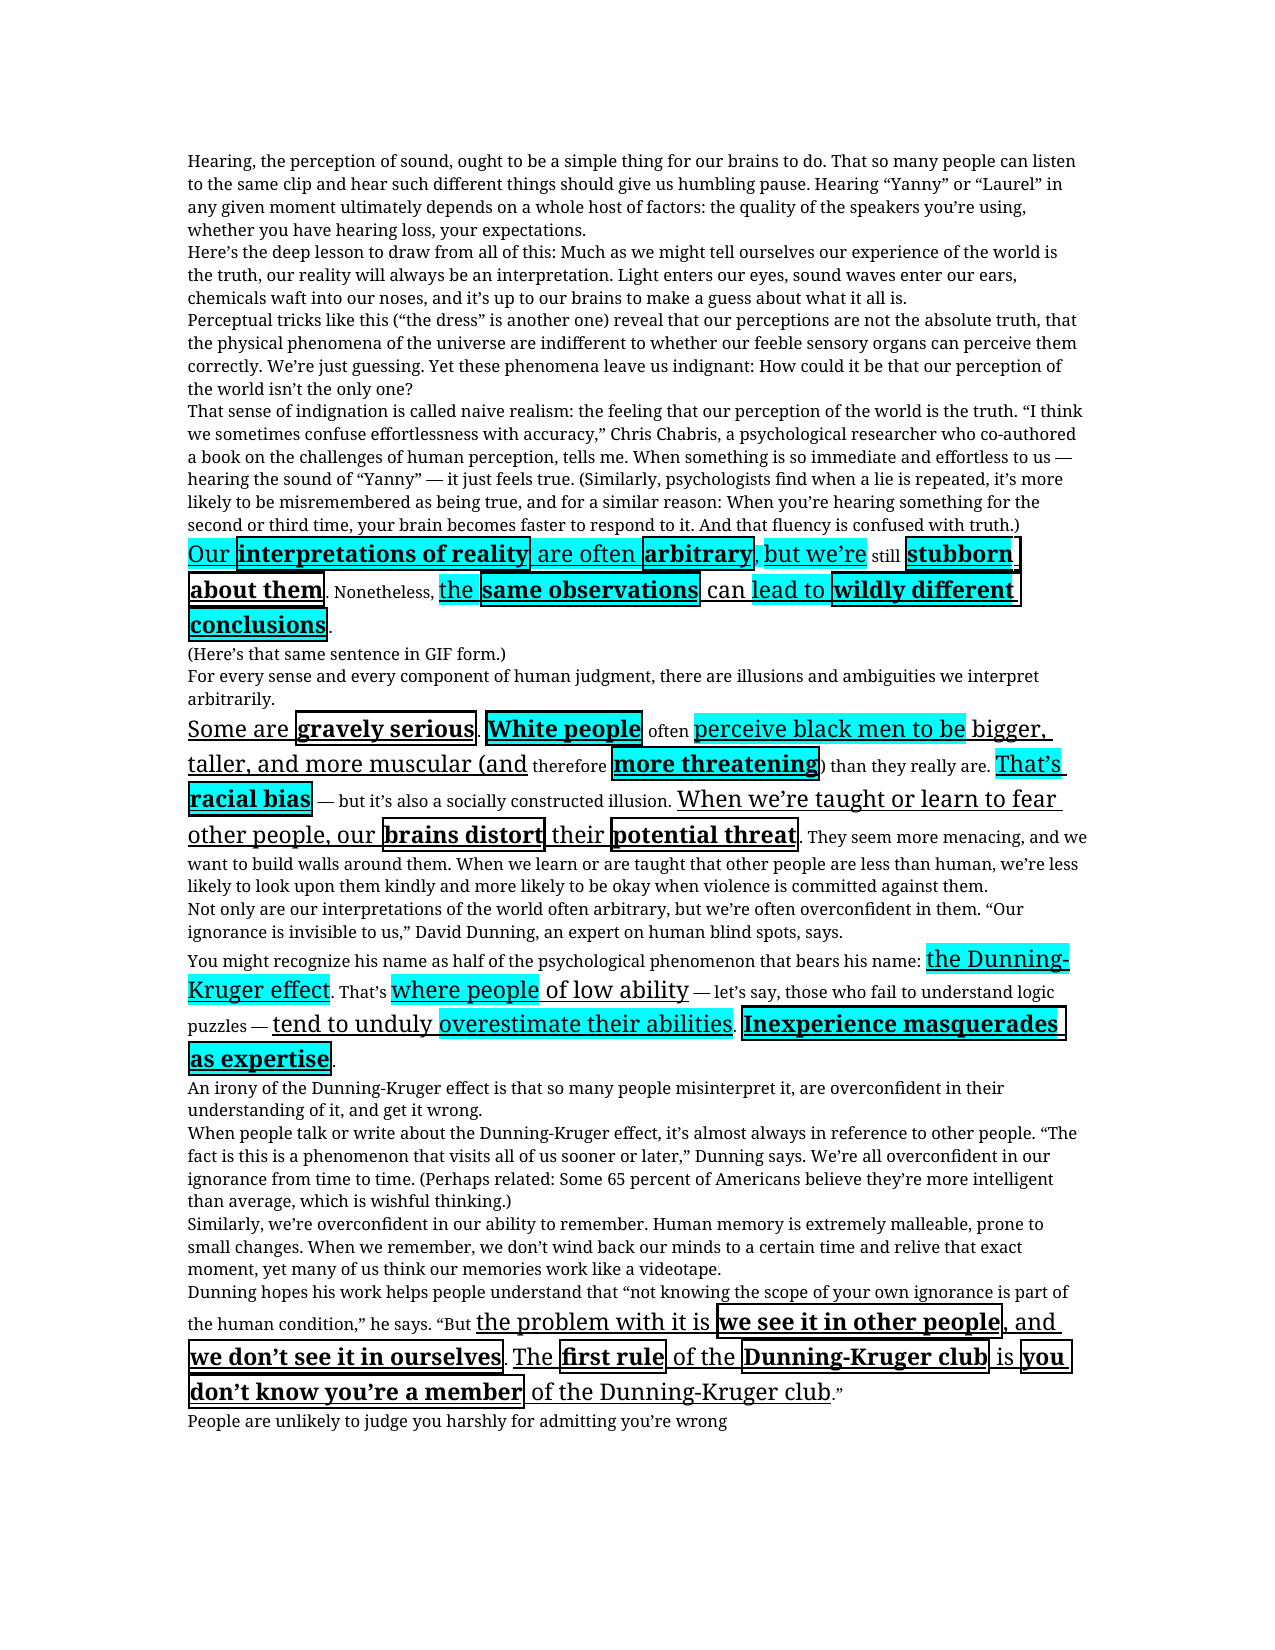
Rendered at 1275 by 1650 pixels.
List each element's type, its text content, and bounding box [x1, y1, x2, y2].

text That sense of indignation is called naive realism: the feeling that our perception of the world is the truth. “I think we sometimes confuse effortlessness with accuracy,” Chris Chabris, a psychological researcher who co-authored a book on the challenges of human perception, tells me. When something is so immediate and effortless to us — hearing the sound of “Yanny” — it just feels true. (Similarly, psychologists find when a lie is repeated, it’s more likely to be misremembered as being true, and for a similar reason: When you’re hearing something for the second or third time, your brain becomes faster to respond to it. And that fluency is confused with truth.) [187, 400, 1087, 536]
text Similarly, we’re overconfident in our ability to remember. Human memory is extremely malleable, prone to small changes. When we remember, we don’t wind back our minds to a certain time and relive that exact moment, yet many of us think our memories work like a videotape. [187, 1212, 1087, 1281]
text (Here’s that same sentence in GIF form.) [187, 642, 1087, 665]
text People are unlikely to judge you harshly for admitting you’re wrong [187, 1409, 1087, 1432]
text Some are gravely serious. White people often perceive black men to be bigger, taller, and more muscular (and therefore more threatening) than they really are. That’s racial bias — but it’s also a socially constructed illusion. When we’re taught or learn to fear other people, our brains distort their potential threat. They seem more menacing, and we want to build walls around them. When we learn or are taught that other people are less than human, we’re less likely to look upon them kindly and more likely to be okay when violence is committed against them. [187, 710, 1087, 897]
text An irony of the Dunning-Kruger effect is that so many people misinterpret it, are overconfident in their understanding of it, and get it wrong. [187, 1076, 1087, 1122]
text Perceptual tricks like this (“the dress” is another one) reveal that our perceptions are not the absolute truth, that the physical phenomena of the universe are indifferent to whether our feeble sensory organs can perceive them correctly. We’re just guessing. Yet these phenomena leave us indignant: How could it be that our perception of the world isn’t the only one? [187, 309, 1087, 400]
text When people talk or write about the Dunning-Kruger effect, it’s almost always in reference to other people. “The fact is this is a phenomenon that visits all of us sooner or later,” Dunning says. We’re all overconfident in our ignorance from time to time. (Perhaps related: Some 65 percent of Americans believe they’re more intelligent than average, which is wishful thinking.) [187, 1122, 1087, 1212]
text You might recognize his name as half of the psychological phenomenon that bears his name: the Dunning-Kruger effect. That’s where people of low ability — let’s say, those who fail to understand logic puzzles — tend to unduly overestimate their abilities. Inexperience masquerades as expertise. [187, 943, 1087, 1076]
text Dunning hopes his work helps people understand that “not knowing the scope of your own ignorance is part of the human condition,” he says. “But the problem with it is we see it in other people, and we don’t see it in ourselves. The first rule of the Dunning-Kruger club is you don’t know you’re a member of the Dunning-Kruger club.” [187, 1281, 1087, 1409]
text Not only are our interpretations of the world often arbitrary, but we’re often overconfident in them. “Our ignorance is invisible to us,” David Dunning, an expert on human blind spots, says. [187, 897, 1087, 943]
text Hearing, the perception of sound, ought to be a simple thing for our brains to do. That so many people can listen to the same clip and hear such different things should give us humbling pause. Hearing “Yanny” or “Laurel” in any given moment ultimately depends on a whole host of factors: the quality of the speakers you’re using, whether you have hearing loss, your expectations. [187, 150, 1087, 241]
text Our interpretations of reality are often arbitrary, but we’re still stubborn about them. Nonetheless, the same observations can lead to wildly different conclusions. [325, 536, 1087, 642]
text For every sense and every component of human judgment, there are illusions and ambiguities we interpret arbitrarily. [187, 665, 1087, 710]
text Here’s the deep lesson to draw from all of this: Much as we might tell ourselves our experience of the world is the truth, our reality will always be an interpretation. Light enters our eyes, sound waves enter our ears, chemicals waft into our noses, and it’s up to our brains to make a guess about what it all is. [187, 241, 1087, 309]
